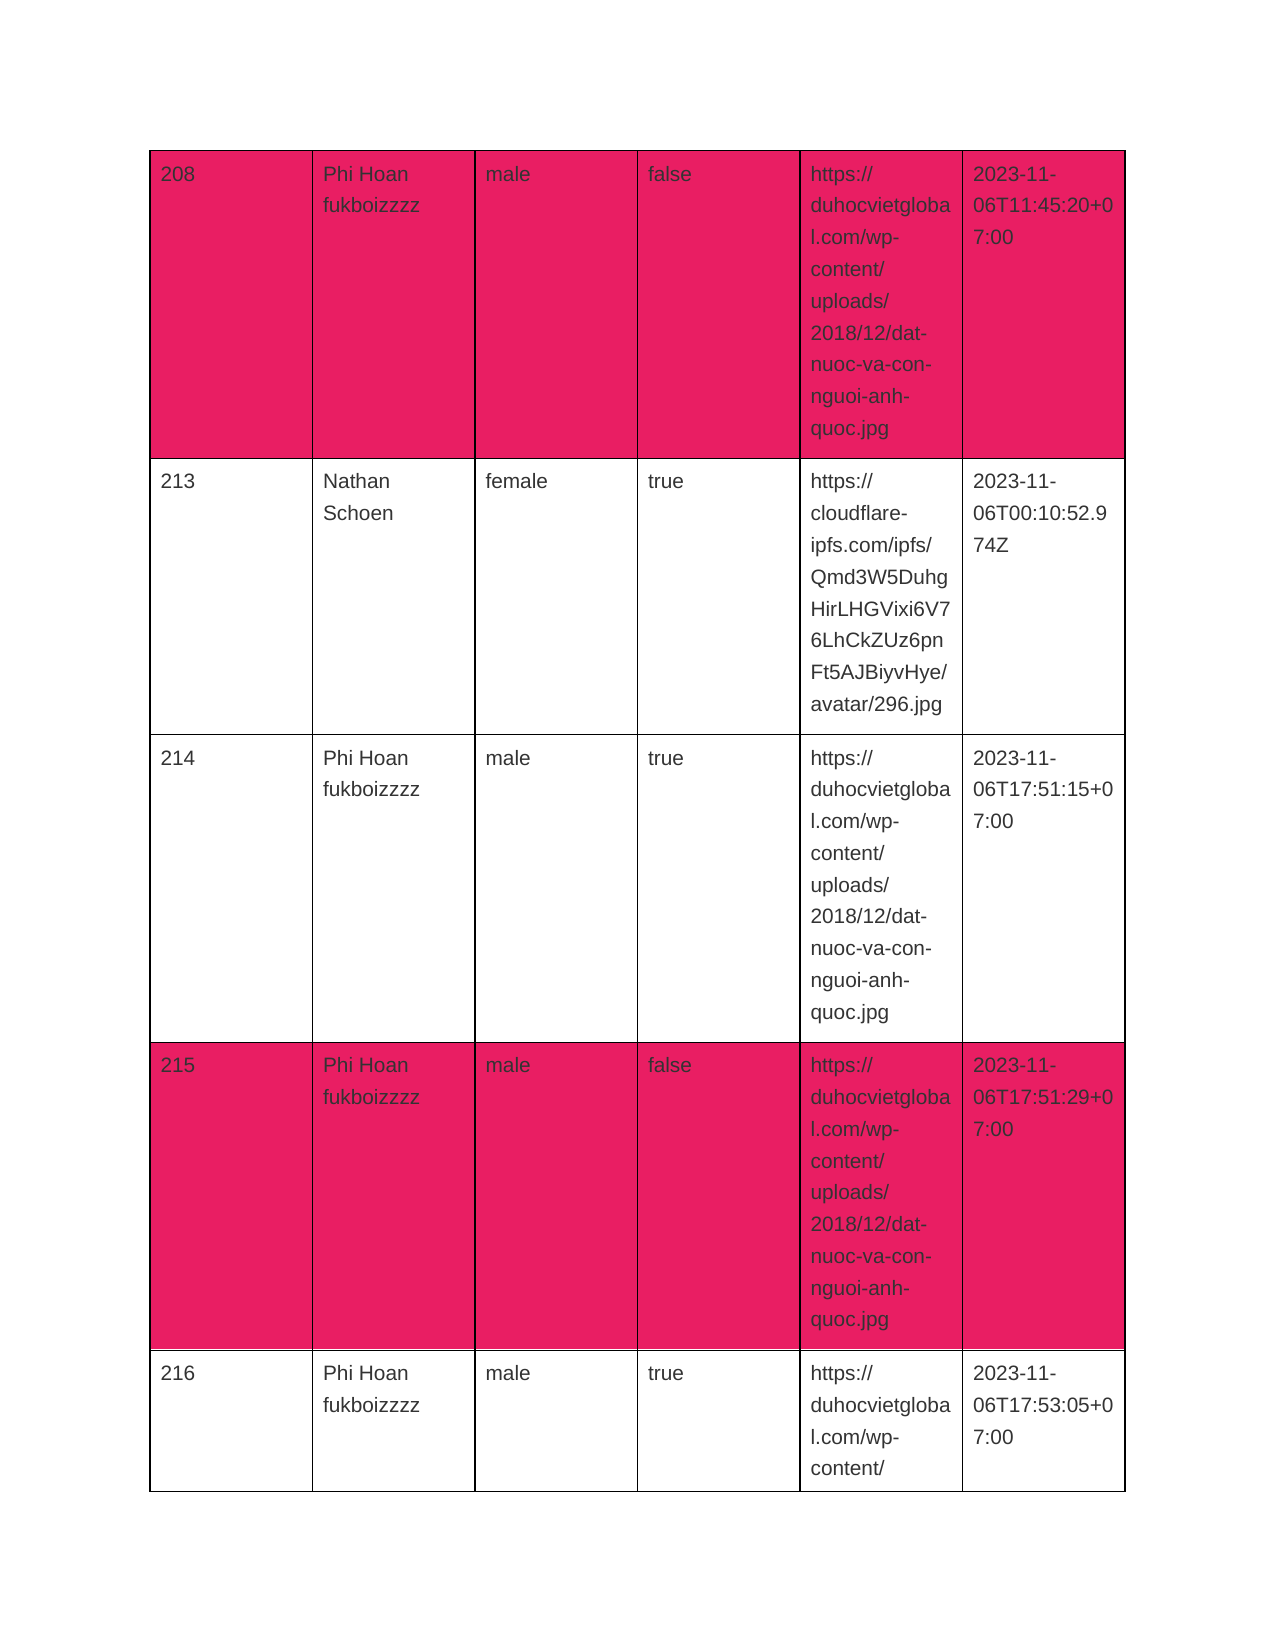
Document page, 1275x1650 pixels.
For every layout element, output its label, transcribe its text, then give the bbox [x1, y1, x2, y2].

table_cell male [476, 1043, 637, 1349]
table_cell https://cloudflare-ipfs.com/ipfs/Qmd3W5DuhgHirLHGVixi6V76LhCkZUz6pnFt5AJBiyvHye/avatar/296.jpg [801, 459, 962, 734]
table_cell 2023-11-06T00:10:52.974Z [963, 459, 1124, 734]
table_cell 215 [151, 1043, 312, 1349]
table_cell true [638, 1351, 799, 1491]
table_cell Phi Hoan fukboizzzz [313, 735, 474, 1042]
table_cell Phi Hoan fukboizzzz [313, 1351, 474, 1491]
table_cell false [638, 151, 799, 458]
table_cell male [476, 1351, 637, 1491]
table_cell Nathan Schoen [313, 459, 474, 734]
table_cell 213 [151, 459, 312, 734]
table_cell https://duhocvietglobal.com/wp-content/uploads/2018/12/dat-nuoc-va-con-nguoi-anh-quoc.jpg [801, 735, 962, 1042]
table_cell 2023-11-06T11:45:20+07:00 [963, 151, 1124, 458]
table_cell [963, 1351, 1124, 1491]
table_cell 216 [151, 1351, 312, 1491]
table_cell male [476, 151, 637, 458]
table_cell Phi Hoan fukboizzzz [313, 1043, 474, 1349]
table_cell female [476, 459, 637, 734]
table_cell 208 [151, 151, 312, 458]
table_cell 2023-11-06T17:51:29+07:00 [963, 1043, 1124, 1349]
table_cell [801, 151, 962, 458]
table_cell true [638, 459, 799, 734]
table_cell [801, 1043, 962, 1349]
table_cell false [638, 1043, 799, 1349]
table_cell Phi Hoan fukboizzzz [313, 151, 474, 458]
table_cell 2023-11-06T17:51:15+07:00 [963, 735, 1124, 1042]
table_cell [801, 1351, 962, 1491]
table_cell 214 [151, 735, 312, 1042]
table_cell true [638, 735, 799, 1042]
table_cell male [476, 735, 637, 1042]
